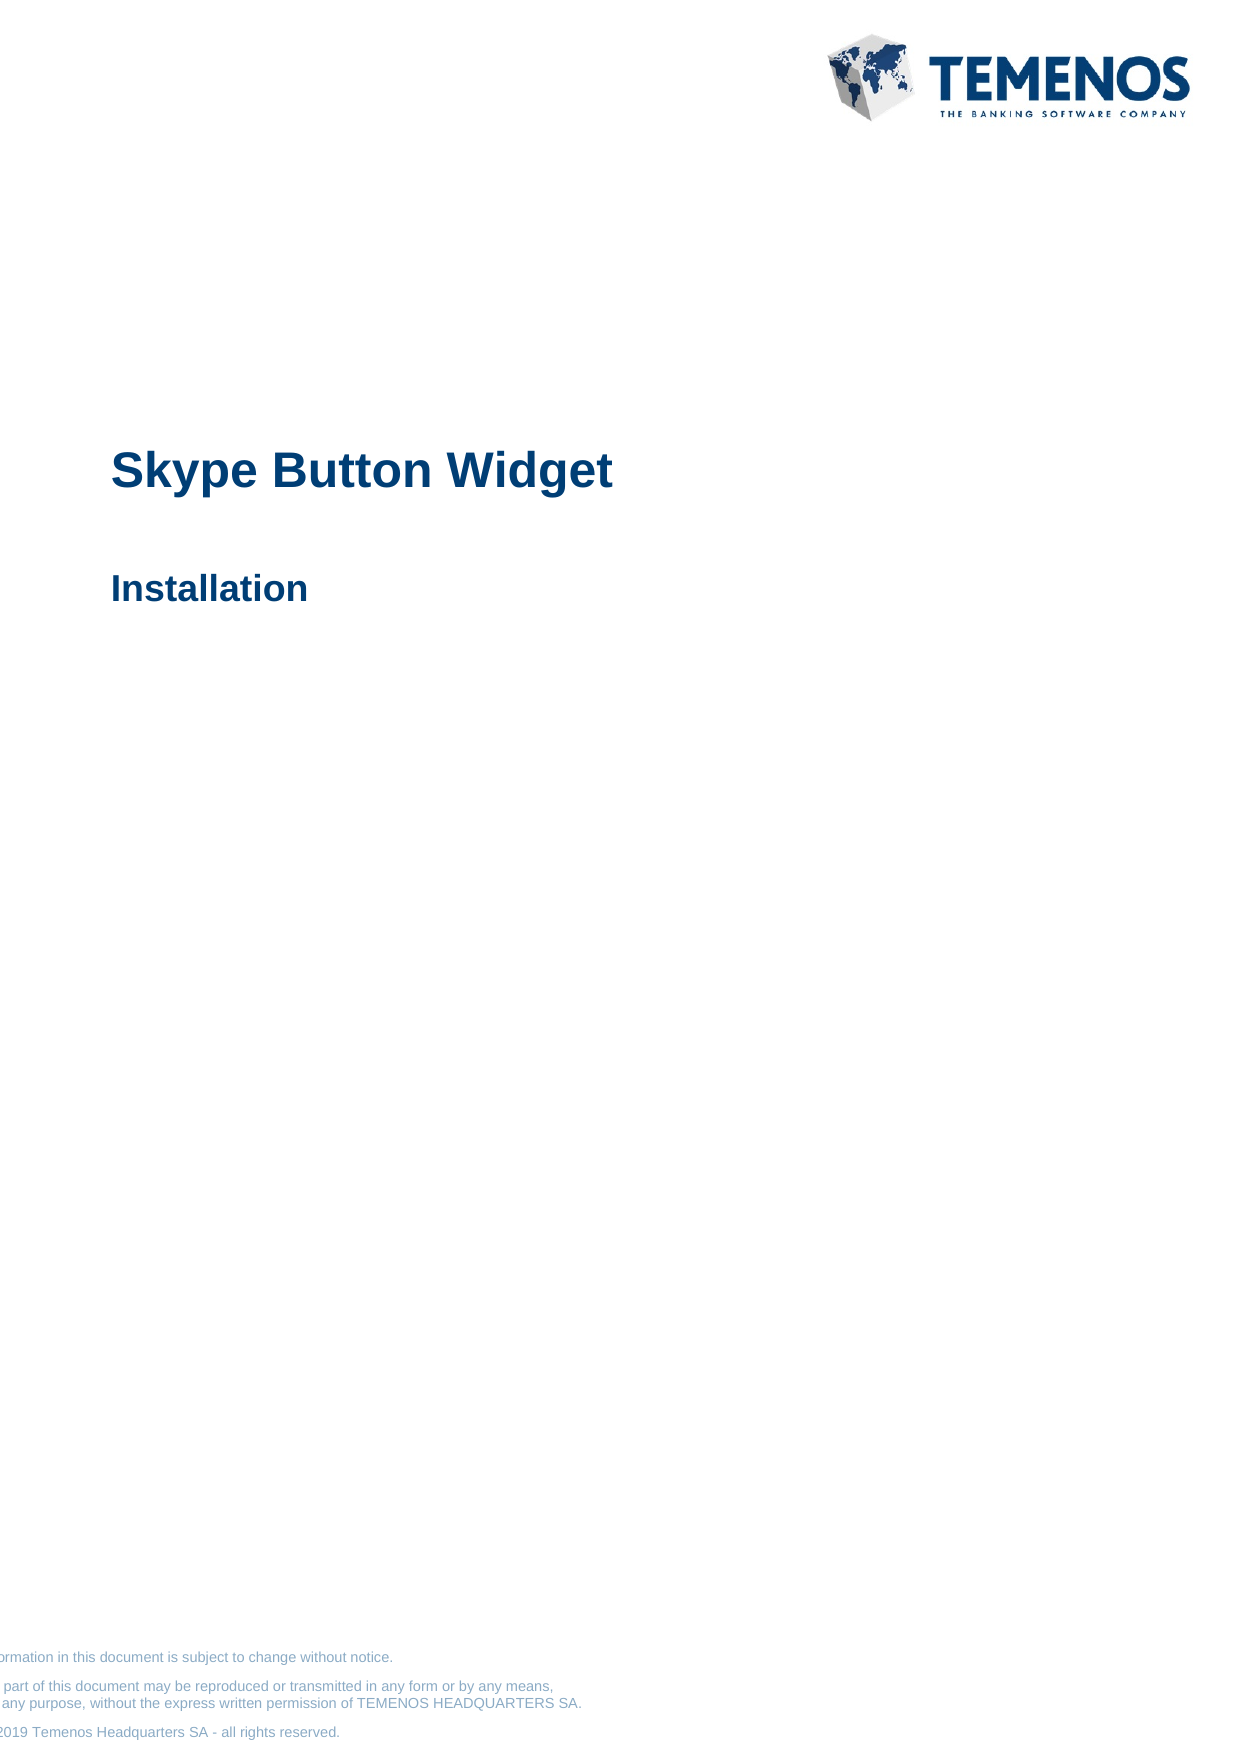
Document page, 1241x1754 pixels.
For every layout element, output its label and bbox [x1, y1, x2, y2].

picture [817, 17, 1237, 139]
